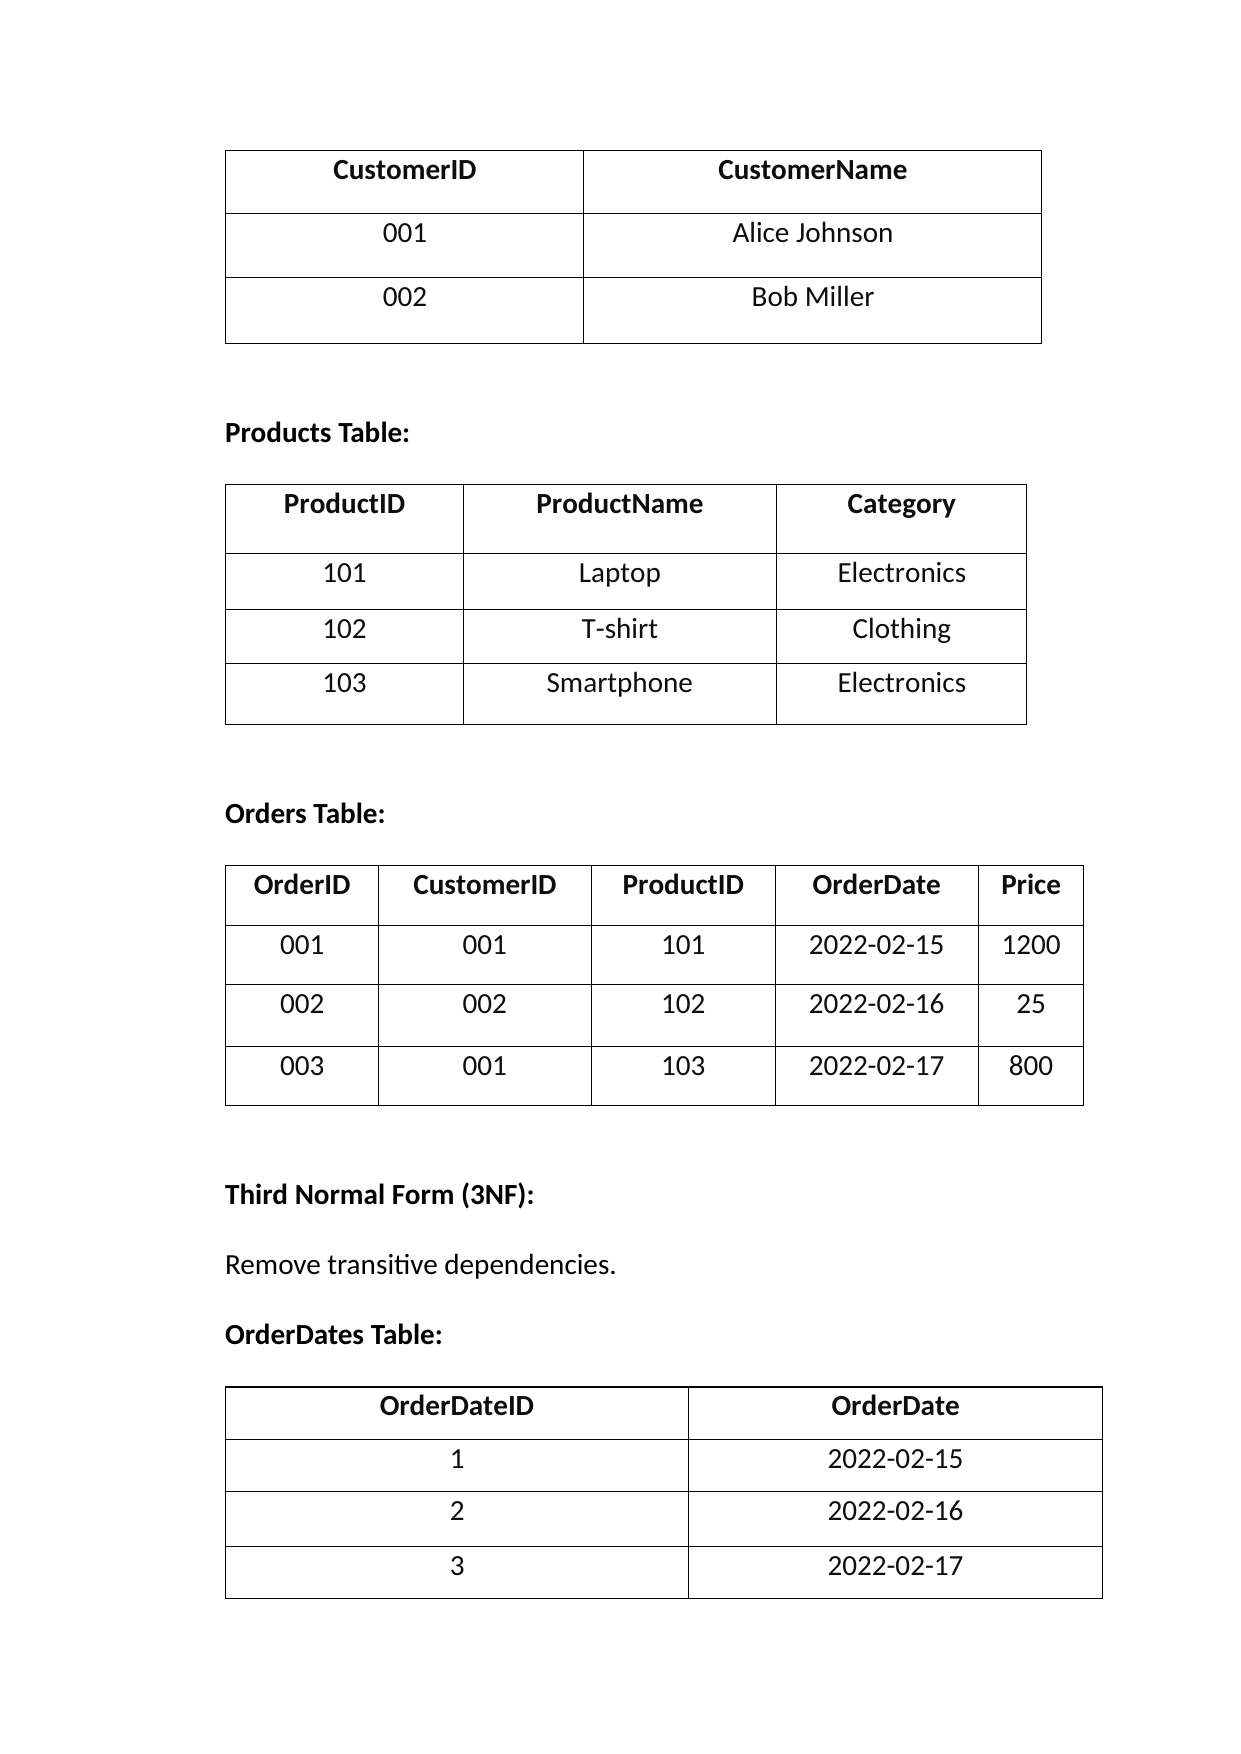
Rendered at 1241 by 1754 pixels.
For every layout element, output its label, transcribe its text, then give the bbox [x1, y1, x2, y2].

table_cell Smartphone [464, 664, 776, 724]
table_cell 101 [226, 554, 463, 609]
table_header Category [777, 485, 1026, 553]
table_cell 1 [226, 1440, 688, 1491]
table_cell 2022-02-17 [689, 1547, 1102, 1598]
table_cell Clothing [777, 610, 1026, 663]
table_cell 2022-02-16 [776, 985, 978, 1046]
table_cell 002 [226, 985, 378, 1046]
table_header ProductName [464, 485, 776, 553]
table_cell 001 [226, 214, 583, 277]
table_cell Bob Miller [584, 278, 1041, 343]
text OrderDates Table: [225, 1316, 1090, 1352]
table_cell 3 [226, 1547, 688, 1598]
table_cell 101 [592, 926, 775, 984]
table_header ProductID [226, 485, 463, 553]
table_cell Alice Johnson [584, 214, 1041, 277]
table_cell 001 [226, 926, 378, 984]
table_cell 2 [226, 1492, 688, 1546]
table_cell 002 [226, 278, 583, 343]
table_cell 2022-02-15 [776, 926, 978, 984]
table_cell 001 [379, 1047, 591, 1105]
table_cell 800 [979, 1047, 1083, 1105]
table_header OrderDateID [226, 1388, 688, 1439]
table_cell 102 [226, 610, 463, 663]
table_header CustomerName [584, 151, 1041, 213]
table_cell 2022-02-17 [776, 1047, 978, 1105]
table_cell 103 [226, 664, 463, 724]
table_cell 001 [379, 926, 591, 984]
table_cell 002 [379, 985, 591, 1046]
table_header Price [979, 866, 1083, 925]
text Products Table: [225, 414, 1090, 449]
table_header OrderDate [689, 1388, 1102, 1439]
table_header OrderDate [776, 866, 978, 925]
table_cell Laptop [464, 554, 776, 609]
table_header OrderID [226, 866, 378, 925]
table_header CustomerID [226, 151, 583, 213]
table_header CustomerID [379, 866, 591, 925]
text Third Normal Form (3NF): [225, 1176, 1090, 1212]
table_cell 2022-02-15 [689, 1440, 1102, 1491]
table_cell Electronics [777, 554, 1026, 609]
table_cell 1200 [979, 926, 1083, 984]
table_cell 2022-02-16 [689, 1492, 1102, 1546]
table_header ProductID [592, 866, 775, 925]
text Orders Table: [225, 795, 1090, 831]
text Remove transitive dependencies. [225, 1246, 1090, 1282]
table_cell 003 [226, 1047, 378, 1105]
table_cell 25 [979, 985, 1083, 1046]
table_cell 102 [592, 985, 775, 1046]
table_cell Electronics [777, 664, 1026, 724]
table_cell 103 [592, 1047, 775, 1105]
table_cell T-shirt [464, 610, 776, 663]
